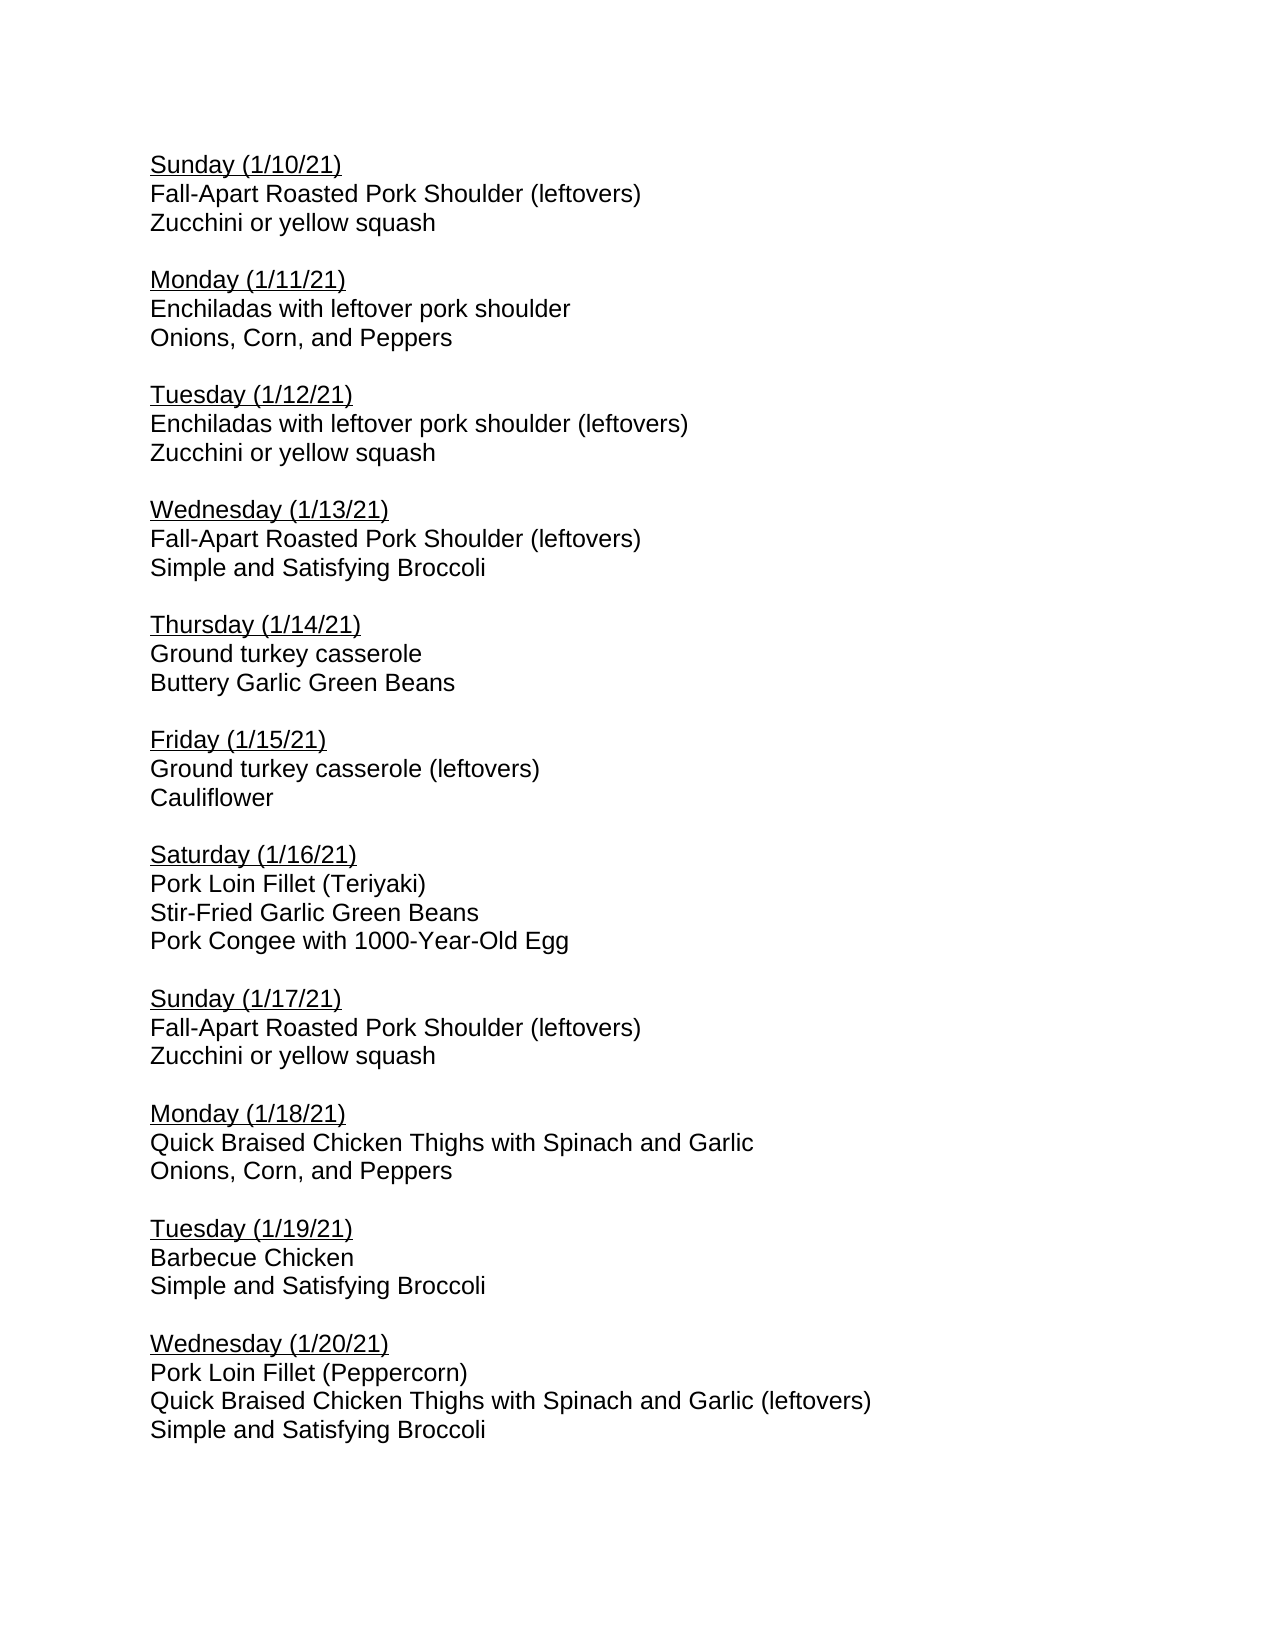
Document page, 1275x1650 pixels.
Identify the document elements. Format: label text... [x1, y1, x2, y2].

text Ground turkey casserole (leftovers) [150, 754, 1125, 782]
text Thursday (1/14/21) [150, 610, 1125, 639]
text Monday (1/11/21) [150, 265, 1125, 294]
text Stir-Fried Garlic Green Beans [150, 897, 1125, 926]
text Onions, Corn, and Peppers [150, 1156, 1125, 1185]
text Fall-Apart Roasted Pork Shoulder (leftovers) [150, 1012, 1125, 1041]
text Wednesday (1/13/21) [150, 495, 1125, 524]
text Simple and Satisfying Broccoli [150, 1415, 1125, 1444]
text Quick Braised Chicken Thighs with Spinach and Garlic [150, 1127, 1125, 1156]
text Wednesday (1/20/21) [150, 1329, 1125, 1357]
text Fall-Apart Roasted Pork Shoulder (leftovers) [150, 524, 1125, 552]
text Monday (1/18/21) [150, 1099, 1125, 1127]
text Zucchini or yellow squash [150, 437, 1125, 466]
text Friday (1/15/21) [150, 725, 1125, 754]
text Pork Congee with 1000-Year-Old Egg [150, 926, 1125, 955]
text Zucchini or yellow squash [150, 207, 1125, 236]
text Onions, Corn, and Peppers [150, 322, 1125, 351]
text Quick Braised Chicken Thighs with Spinach and Garlic (leftovers) [150, 1386, 1125, 1415]
text Cauliflower [150, 782, 1125, 811]
text Sunday (1/17/21) [150, 984, 1125, 1012]
text Simple and Satisfying Broccoli [150, 1271, 1125, 1300]
text Buttery Garlic Green Beans [150, 667, 1125, 696]
text Pork Loin Fillet (Peppercorn) [150, 1357, 1125, 1386]
text Ground turkey casserole [150, 639, 1125, 667]
text Barbecue Chicken [150, 1242, 1125, 1271]
text Tuesday (1/12/21) [150, 380, 1125, 409]
text Tuesday (1/19/21) [150, 1214, 1125, 1242]
text Sunday (1/10/21) [150, 150, 1125, 179]
text Zucchini or yellow squash [150, 1041, 1125, 1070]
text Enchiladas with leftover pork shoulder (leftovers) [150, 409, 1125, 437]
text Simple and Satisfying Broccoli [150, 552, 1125, 581]
text Pork Loin Fillet (Teriyaki) [150, 869, 1125, 897]
text Fall-Apart Roasted Pork Shoulder (leftovers) [150, 179, 1125, 207]
text Enchiladas with leftover pork shoulder [150, 294, 1125, 322]
text Saturday (1/16/21) [150, 840, 1125, 869]
